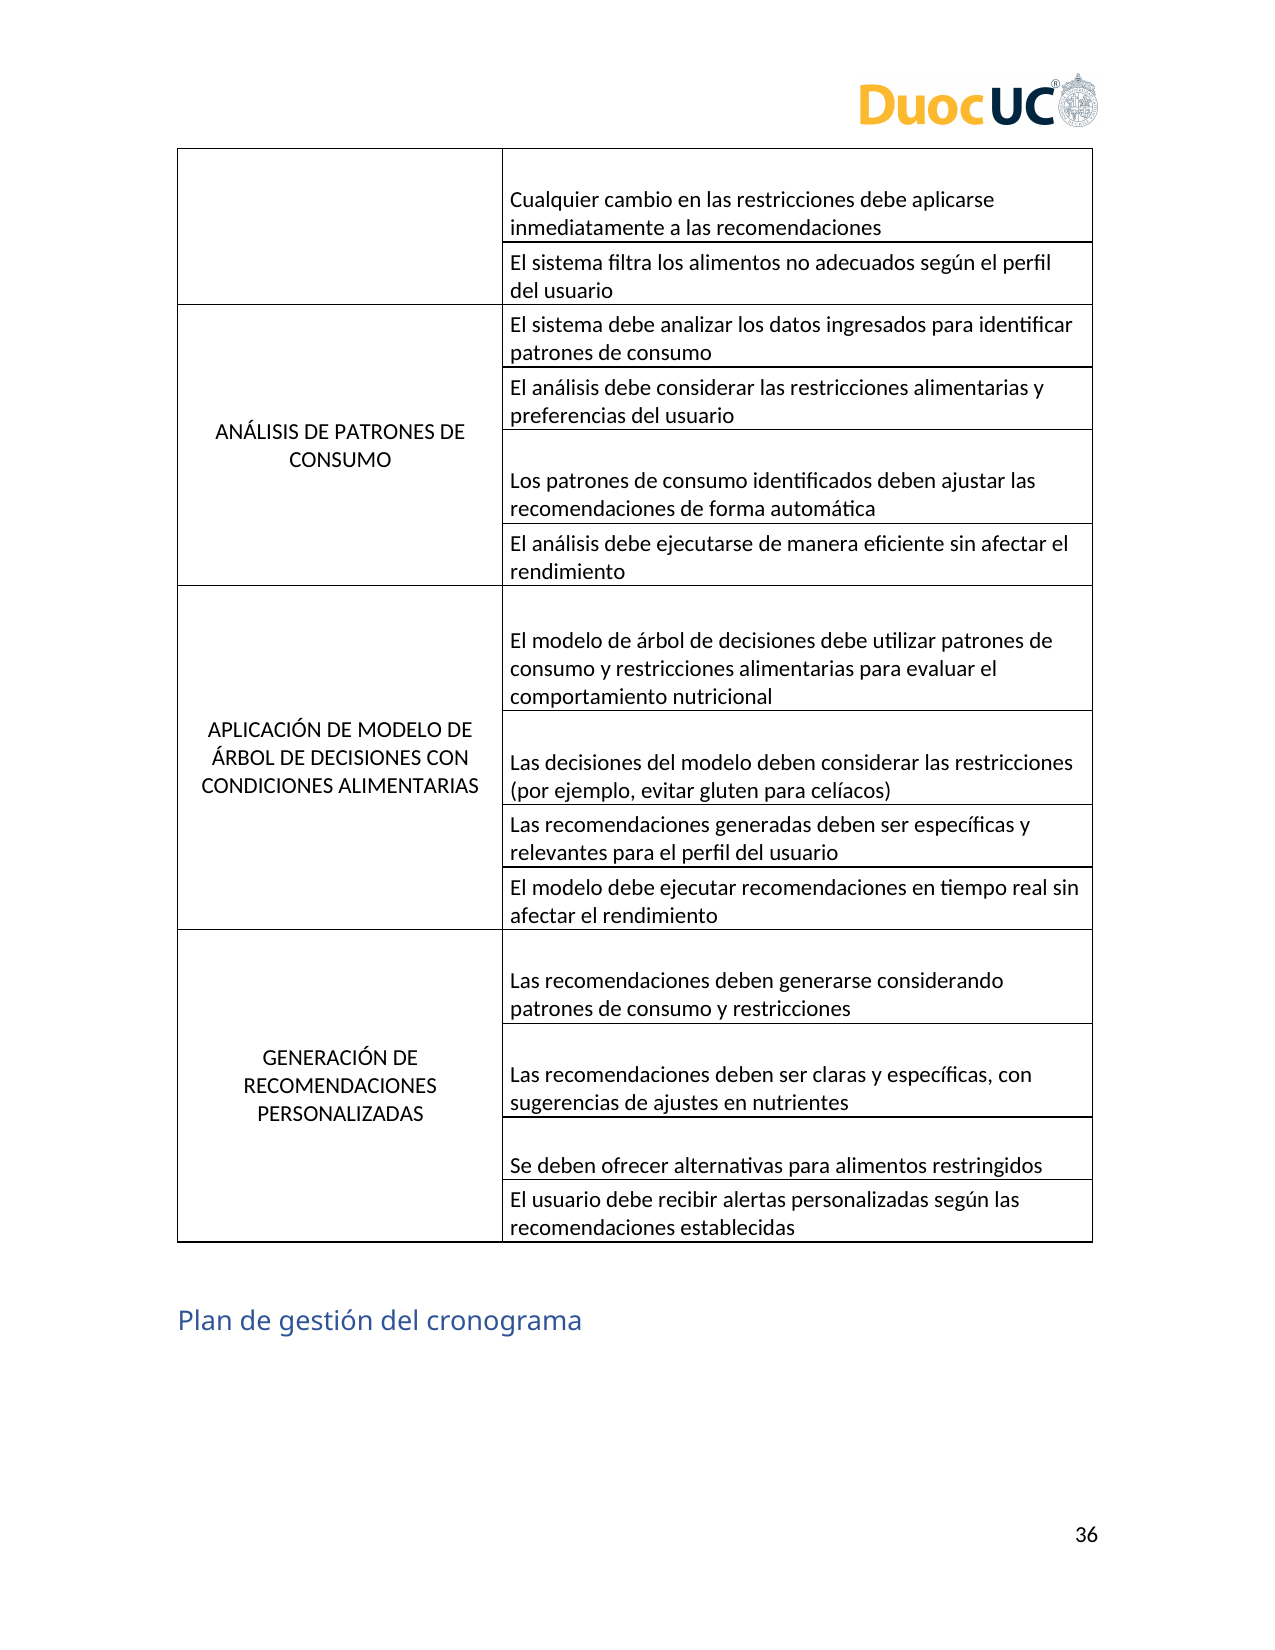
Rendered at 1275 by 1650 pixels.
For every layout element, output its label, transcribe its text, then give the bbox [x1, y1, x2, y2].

table_cell El análisis debe considerar las restricciones alimentarias y preferencias del usuario [503, 368, 1092, 429]
table_cell APLICACIÓN DE MODELO DE ÁRBOL DE DECISIONES CON CONDICIONES ALIMENTARIAS [178, 586, 502, 929]
table_cell Cualquier cambio en las restricciones debe aplicarse inmediatamente a las recomendaciones [503, 149, 1092, 241]
table_cell El sistema debe analizar los datos ingresados para identificar patrones de consumo [503, 305, 1092, 366]
table_cell GENERACIÓN DE RECOMENDACIONES PERSONALIZADAS [178, 930, 502, 1241]
table_cell Los patrones de consumo identificados deben ajustar las recomendaciones de forma automática [503, 430, 1092, 523]
table_cell El modelo de árbol de decisiones debe utilizar patrones de consumo y restricciones alimentarias para evaluar el comportamiento nutricional [503, 586, 1092, 710]
table_cell Las recomendaciones generadas deben ser específicas y relevantes para el perfil del usuario [503, 805, 1092, 866]
table_cell Las recomendaciones deben generarse considerando patrones de consumo y restricciones [503, 930, 1092, 1023]
picture [860, 73, 1098, 127]
subtitle Plan de gestión del cronograma [177, 1301, 1098, 1338]
table_cell Las decisiones del modelo deben considerar las restricciones (por ejemplo, evitar gluten para celíacos) [503, 711, 1092, 804]
table_cell Se deben ofrecer alternativas para alimentos restringidos [503, 1118, 1092, 1179]
table_cell El modelo debe ejecutar recomendaciones en tiempo real sin afectar el rendimiento [503, 868, 1092, 929]
table_cell Las recomendaciones deben ser claras y específicas, con sugerencias de ajustes en nutrientes [503, 1024, 1092, 1116]
table_cell El análisis debe ejecutarse de manera eficiente sin afectar el rendimiento [503, 524, 1092, 585]
table_cell El sistema filtra los alimentos no adecuados según el perfil del usuario [503, 243, 1092, 304]
table_cell El usuario debe recibir alertas personalizadas según las recomendaciones establecidas [503, 1180, 1092, 1241]
table_cell ANÁLISIS DE PATRONES DE CONSUMO [178, 305, 502, 585]
